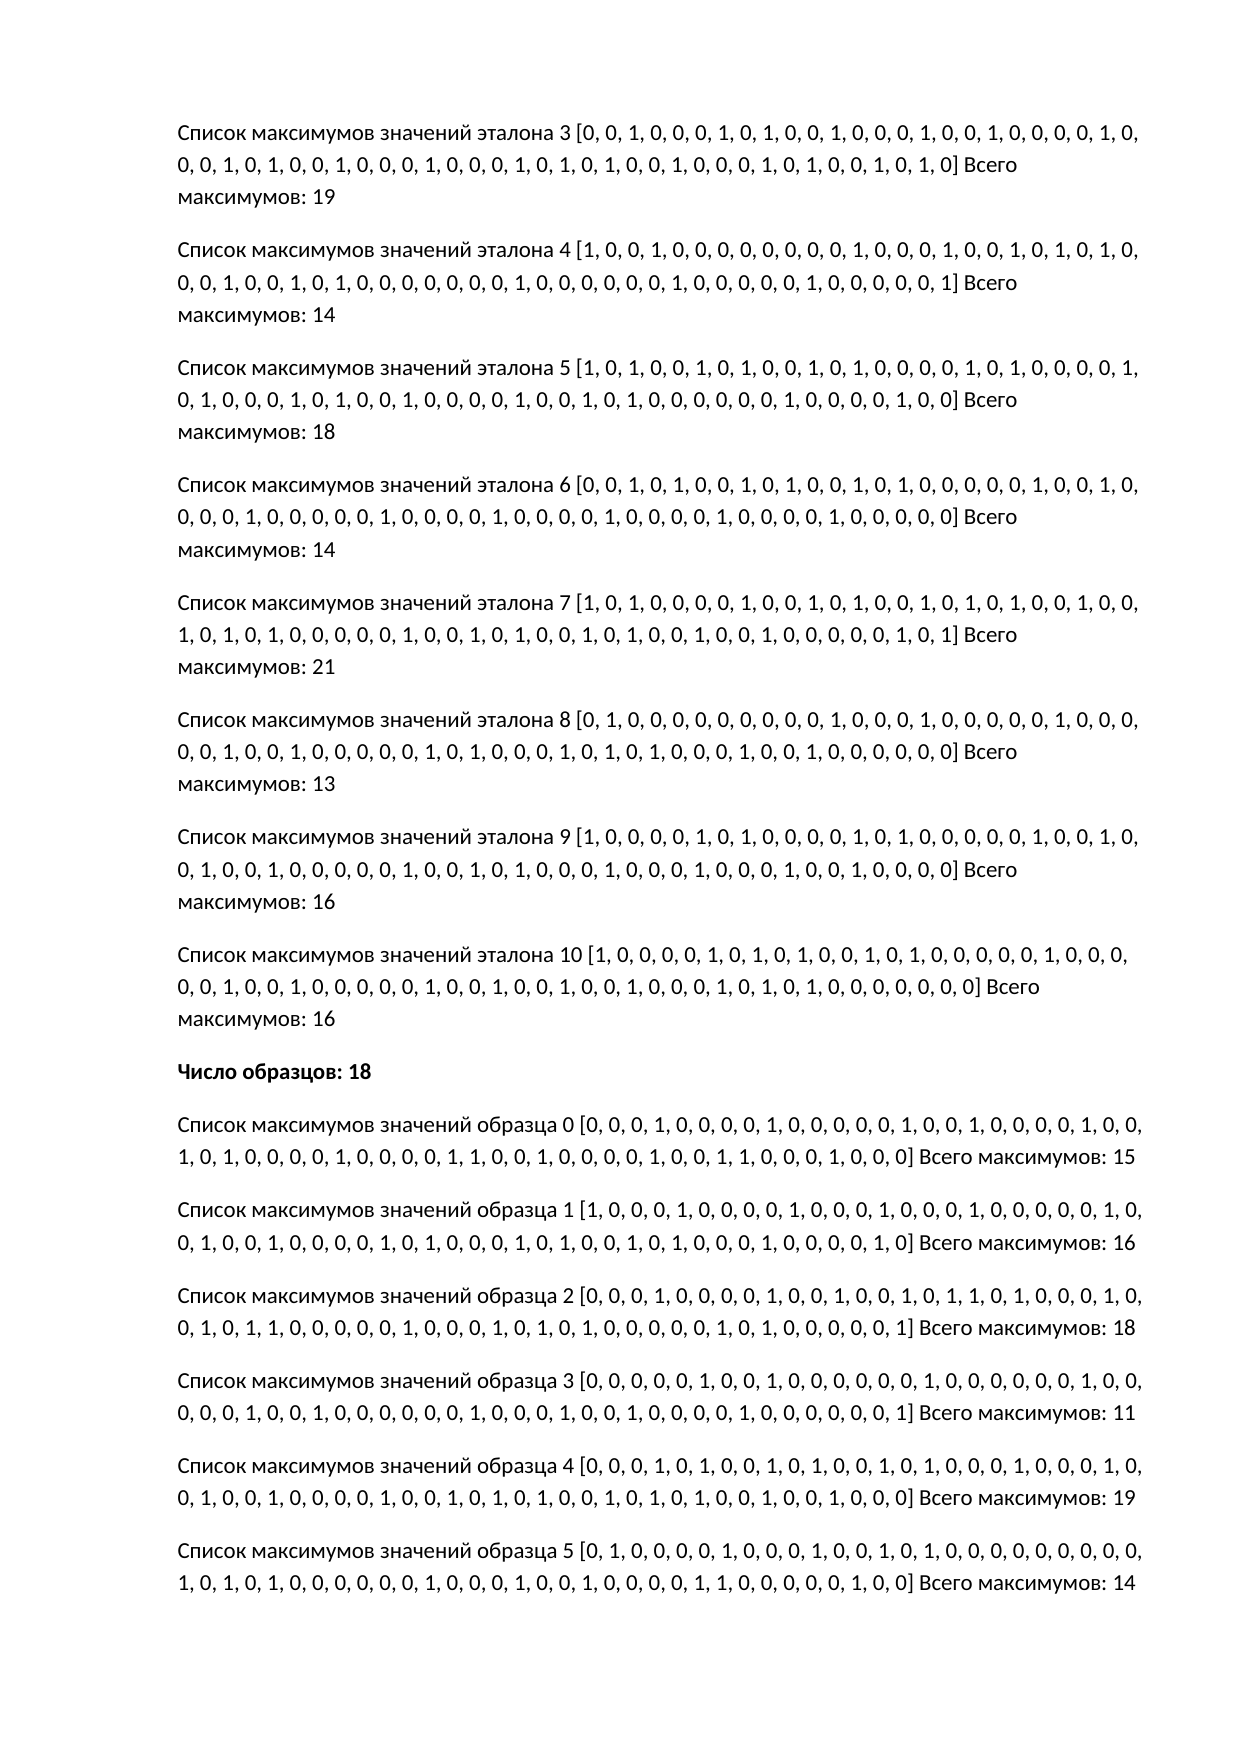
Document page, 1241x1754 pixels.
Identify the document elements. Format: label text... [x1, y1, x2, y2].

text Список максимумов значений эталона 3 [0, 0, 1, 0, 0, 0, 1, 0, 1, 0, 0, 1, 0, 0, 0, 1, 0, 0, 1, 0, 0, 0, 0, 1, 0, 0, 0, 1, 0, 1, 0, 0, 1, 0, 0, 0, 1, 0, 0, 0, 1, 0, 1, 0, 1, 0, 0, 1, 0, 0, 0, 1, 0, 1, 0, 0, 1, 0, 1, 0] Всего максимумов: 19 [177, 118, 1152, 211]
text Список максимумов значений образца 1 [1, 0, 0, 0, 1, 0, 0, 0, 0, 1, 0, 0, 0, 1, 0, 0, 0, 1, 0, 0, 0, 0, 0, 1, 0, 0, 1, 0, 0, 1, 0, 0, 0, 0, 1, 0, 1, 0, 0, 0, 1, 0, 1, 0, 0, 1, 0, 1, 0, 0, 0, 1, 0, 0, 0, 0, 1, 0] Всего максимумов: 16 [177, 1196, 1152, 1256]
text Список максимумов значений эталона 10 [1, 0, 0, 0, 0, 1, 0, 1, 0, 1, 0, 0, 1, 0, 1, 0, 0, 0, 0, 0, 1, 0, 0, 0, 0, 0, 1, 0, 0, 1, 0, 0, 0, 0, 0, 1, 0, 0, 1, 0, 0, 1, 0, 0, 1, 0, 0, 0, 1, 0, 1, 0, 1, 0, 0, 0, 0, 0, 0, 0] Всего максимумов: 16 [177, 940, 1152, 1032]
text Список максимумов значений образца 0 [0, 0, 0, 1, 0, 0, 0, 0, 1, 0, 0, 0, 0, 0, 1, 0, 0, 1, 0, 0, 0, 0, 1, 0, 0, 1, 0, 1, 0, 0, 0, 0, 1, 0, 0, 0, 0, 1, 1, 0, 0, 1, 0, 0, 0, 0, 1, 0, 0, 1, 1, 0, 0, 0, 1, 0, 0, 0] Всего максимумов: 15 [177, 1110, 1152, 1171]
text Список максимумов значений образца 2 [0, 0, 0, 1, 0, 0, 0, 0, 1, 0, 0, 1, 0, 0, 1, 0, 1, 1, 0, 1, 0, 0, 0, 1, 0, 0, 1, 0, 1, 1, 0, 0, 0, 0, 0, 1, 0, 0, 0, 1, 0, 1, 0, 1, 0, 0, 0, 0, 0, 1, 0, 1, 0, 0, 0, 0, 0, 1] Всего максимумов: 18 [177, 1281, 1152, 1341]
text Список максимумов значений эталона 5 [1, 0, 1, 0, 0, 1, 0, 1, 0, 0, 1, 0, 1, 0, 0, 0, 0, 1, 0, 1, 0, 0, 0, 0, 1, 0, 1, 0, 0, 0, 1, 0, 1, 0, 0, 1, 0, 0, 0, 0, 1, 0, 0, 1, 0, 1, 0, 0, 0, 0, 0, 0, 1, 0, 0, 0, 0, 1, 0, 0] Всего максимумов: 18 [177, 353, 1152, 445]
text Список максимумов значений образца 3 [0, 0, 0, 0, 0, 1, 0, 0, 1, 0, 0, 0, 0, 0, 0, 1, 0, 0, 0, 0, 0, 0, 1, 0, 0, 0, 0, 0, 1, 0, 0, 1, 0, 0, 0, 0, 0, 0, 1, 0, 0, 0, 1, 0, 0, 1, 0, 0, 0, 0, 1, 0, 0, 0, 0, 0, 0, 1] Всего максимумов: 11 [177, 1366, 1152, 1426]
text Список максимумов значений образца 5 [0, 1, 0, 0, 0, 0, 1, 0, 0, 0, 1, 0, 0, 1, 0, 1, 0, 0, 0, 0, 0, 0, 0, 0, 0, 1, 0, 1, 0, 1, 0, 0, 0, 0, 0, 0, 1, 0, 0, 0, 1, 0, 0, 1, 0, 0, 0, 0, 1, 1, 0, 0, 0, 0, 0, 1, 0, 0] Всего максимумов: 14 [177, 1536, 1152, 1597]
text Список максимумов значений эталона 7 [1, 0, 1, 0, 0, 0, 0, 1, 0, 0, 1, 0, 1, 0, 0, 1, 0, 1, 0, 1, 0, 0, 1, 0, 0, 1, 0, 1, 0, 1, 0, 0, 0, 0, 0, 1, 0, 0, 1, 0, 1, 0, 0, 1, 0, 1, 0, 0, 1, 0, 0, 1, 0, 0, 0, 0, 0, 1, 0, 1] Всего максимумов: 21 [177, 588, 1152, 680]
text Список максимумов значений образца 4 [0, 0, 0, 1, 0, 1, 0, 0, 1, 0, 1, 0, 0, 1, 0, 1, 0, 0, 0, 1, 0, 0, 0, 1, 0, 0, 1, 0, 0, 1, 0, 0, 0, 0, 1, 0, 0, 1, 0, 1, 0, 1, 0, 0, 1, 0, 1, 0, 1, 0, 0, 1, 0, 0, 1, 0, 0, 0] Всего максимумов: 19 [177, 1451, 1152, 1511]
text Список максимумов значений эталона 6 [0, 0, 1, 0, 1, 0, 0, 1, 0, 1, 0, 0, 1, 0, 1, 0, 0, 0, 0, 0, 1, 0, 0, 1, 0, 0, 0, 0, 1, 0, 0, 0, 0, 0, 1, 0, 0, 0, 0, 1, 0, 0, 0, 0, 1, 0, 0, 0, 0, 1, 0, 0, 0, 0, 1, 0, 0, 0, 0, 0] Всего максимумов: 14 [177, 470, 1152, 563]
text Список максимумов значений эталона 4 [1, 0, 0, 1, 0, 0, 0, 0, 0, 0, 0, 0, 1, 0, 0, 0, 1, 0, 0, 1, 0, 1, 0, 1, 0, 0, 0, 1, 0, 0, 1, 0, 1, 0, 0, 0, 0, 0, 0, 0, 1, 0, 0, 0, 0, 0, 0, 1, 0, 0, 0, 0, 0, 1, 0, 0, 0, 0, 0, 1] Всего максимумов: 14 [177, 236, 1152, 328]
text Список максимумов значений эталона 9 [1, 0, 0, 0, 0, 1, 0, 1, 0, 0, 0, 0, 1, 0, 1, 0, 0, 0, 0, 0, 1, 0, 0, 1, 0, 0, 1, 0, 0, 1, 0, 0, 0, 0, 0, 1, 0, 0, 1, 0, 1, 0, 0, 0, 1, 0, 0, 0, 1, 0, 0, 0, 1, 0, 0, 1, 0, 0, 0, 0] Всего максимумов: 16 [177, 822, 1152, 915]
text Число образцов: 18 [177, 1057, 1152, 1085]
text Список максимумов значений эталона 8 [0, 1, 0, 0, 0, 0, 0, 0, 0, 0, 0, 1, 0, 0, 0, 1, 0, 0, 0, 0, 0, 1, 0, 0, 0, 0, 0, 1, 0, 0, 1, 0, 0, 0, 0, 0, 1, 0, 1, 0, 0, 0, 1, 0, 1, 0, 1, 0, 0, 0, 1, 0, 0, 1, 0, 0, 0, 0, 0, 0] Всего максимумов: 13 [177, 705, 1152, 797]
